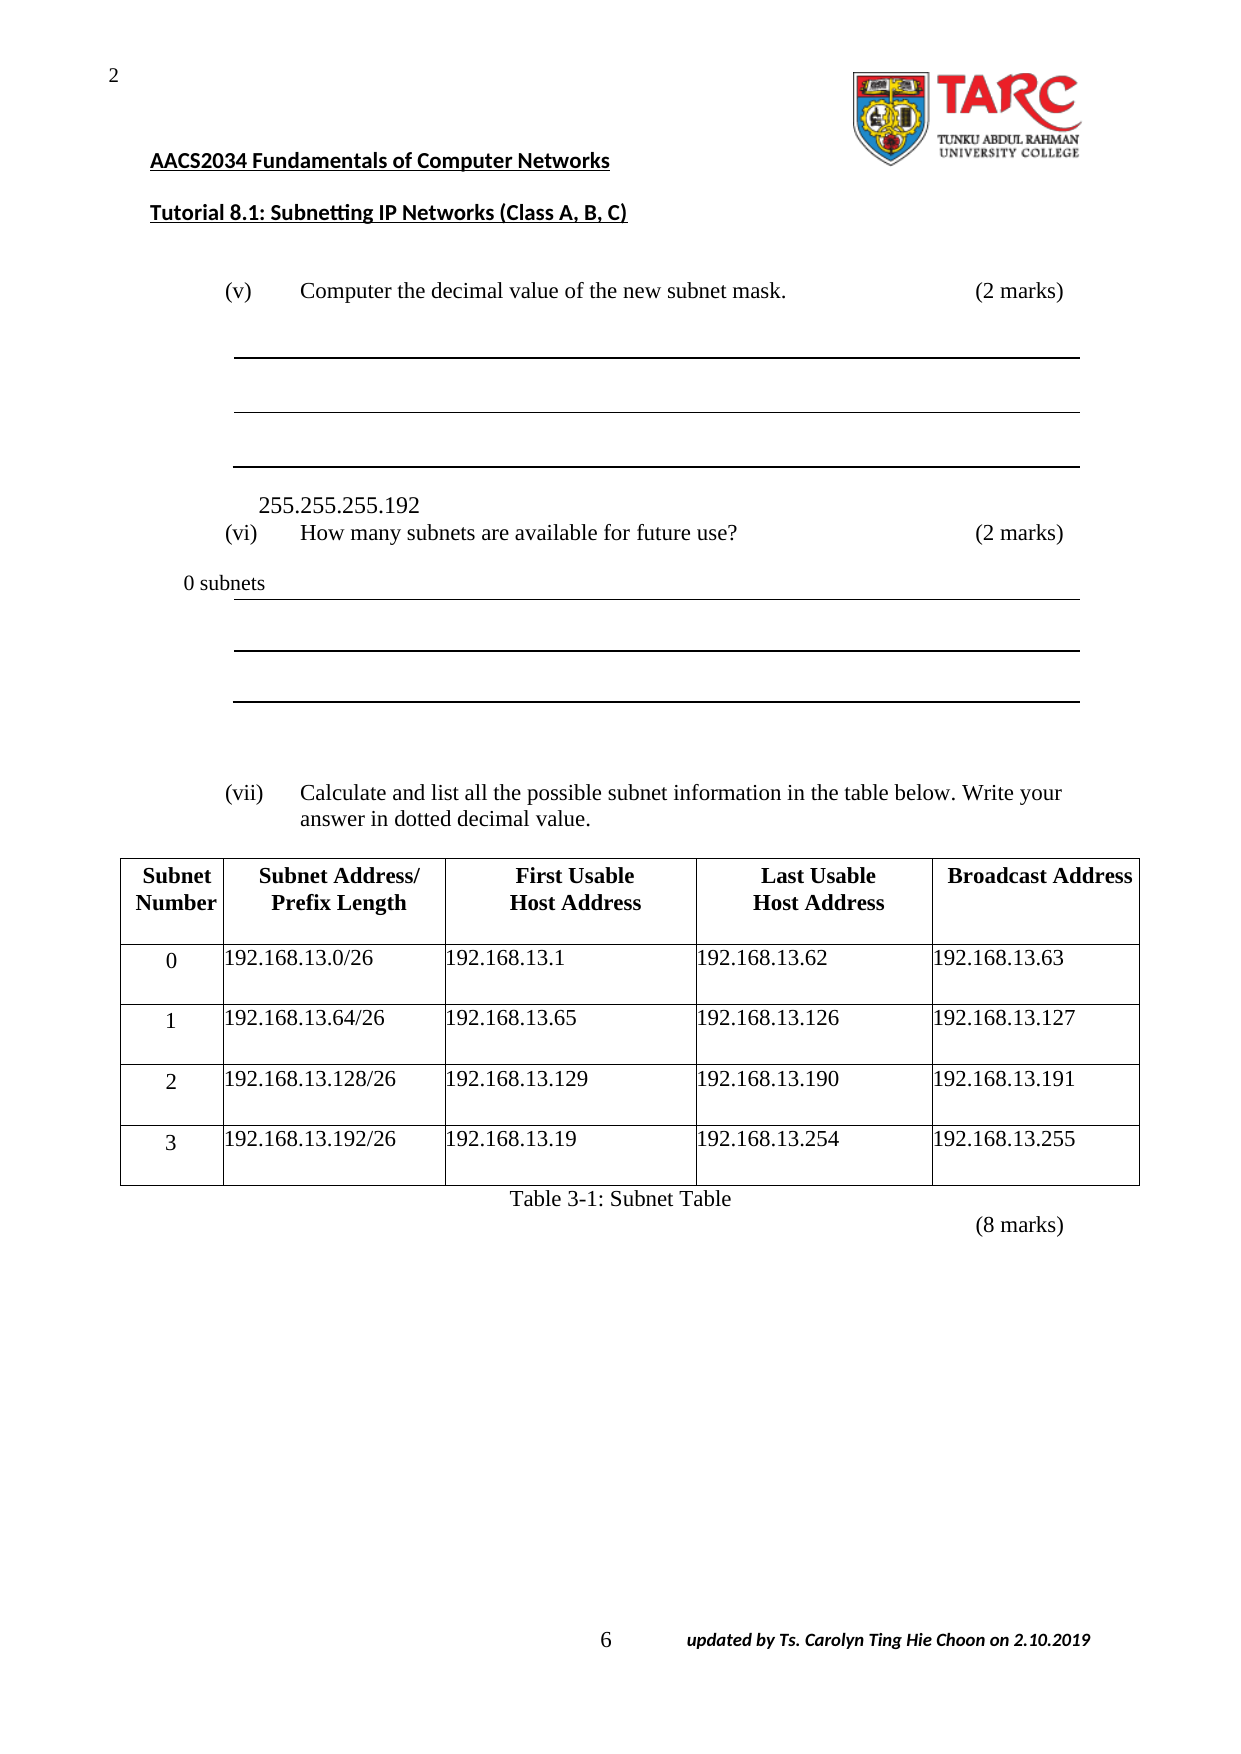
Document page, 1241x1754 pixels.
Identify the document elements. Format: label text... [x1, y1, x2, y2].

table_cell 192.168.13.255 [933, 1126, 1139, 1185]
table_cell 192.168.13.191 [933, 1065, 1139, 1125]
table_cell 192.168.13.0/26 [224, 945, 445, 1004]
list How many subnets are available for future use? (2 marks) [225, 519, 1151, 545]
table_cell 192.168.13.64/26 [224, 1005, 445, 1064]
table_header Subnet Number [121, 859, 223, 943]
table_cell 192.168.13.1 [446, 945, 696, 1004]
text 255.255.255.192 [108, 491, 1151, 519]
text (8 marks) [108, 1211, 1064, 1238]
table_cell 192.168.13.254 [697, 1126, 932, 1185]
table_header Subnet Address/ Prefix Length [224, 859, 445, 943]
text Table 3-1: Subnet Table [507, 1186, 733, 1211]
text 0 subnets [183, 569, 1151, 595]
table_header Last Usable Host Address [697, 859, 932, 943]
table_cell 0 [121, 945, 223, 1004]
table_cell 192.168.13.19 [446, 1126, 696, 1185]
table_cell 192.168.13.190 [697, 1065, 932, 1125]
table_cell 3 [121, 1126, 223, 1185]
table_cell 192.168.13.128/26 [224, 1065, 445, 1125]
table_cell 192.168.13.126 [697, 1005, 932, 1064]
list Calculate and list all the possible subnet information in the table below. Write your answer in dotted decimal value. [225, 778, 1090, 831]
table_cell 192.168.13.65 [446, 1005, 696, 1064]
table_cell 192.168.13.127 [933, 1005, 1139, 1064]
table_cell 192.168.13.63 [933, 945, 1139, 1004]
table_cell 192.168.13.192/26 [224, 1126, 445, 1185]
picture [853, 72, 1083, 171]
table_header Broadcast Address [933, 859, 1139, 943]
table_cell 2 [121, 1065, 223, 1125]
table_header First Usable Host Address [446, 859, 696, 943]
table_cell 192.168.13.62 [697, 945, 932, 1004]
table_cell 1 [121, 1005, 223, 1064]
table_cell 192.168.13.129 [446, 1065, 696, 1125]
